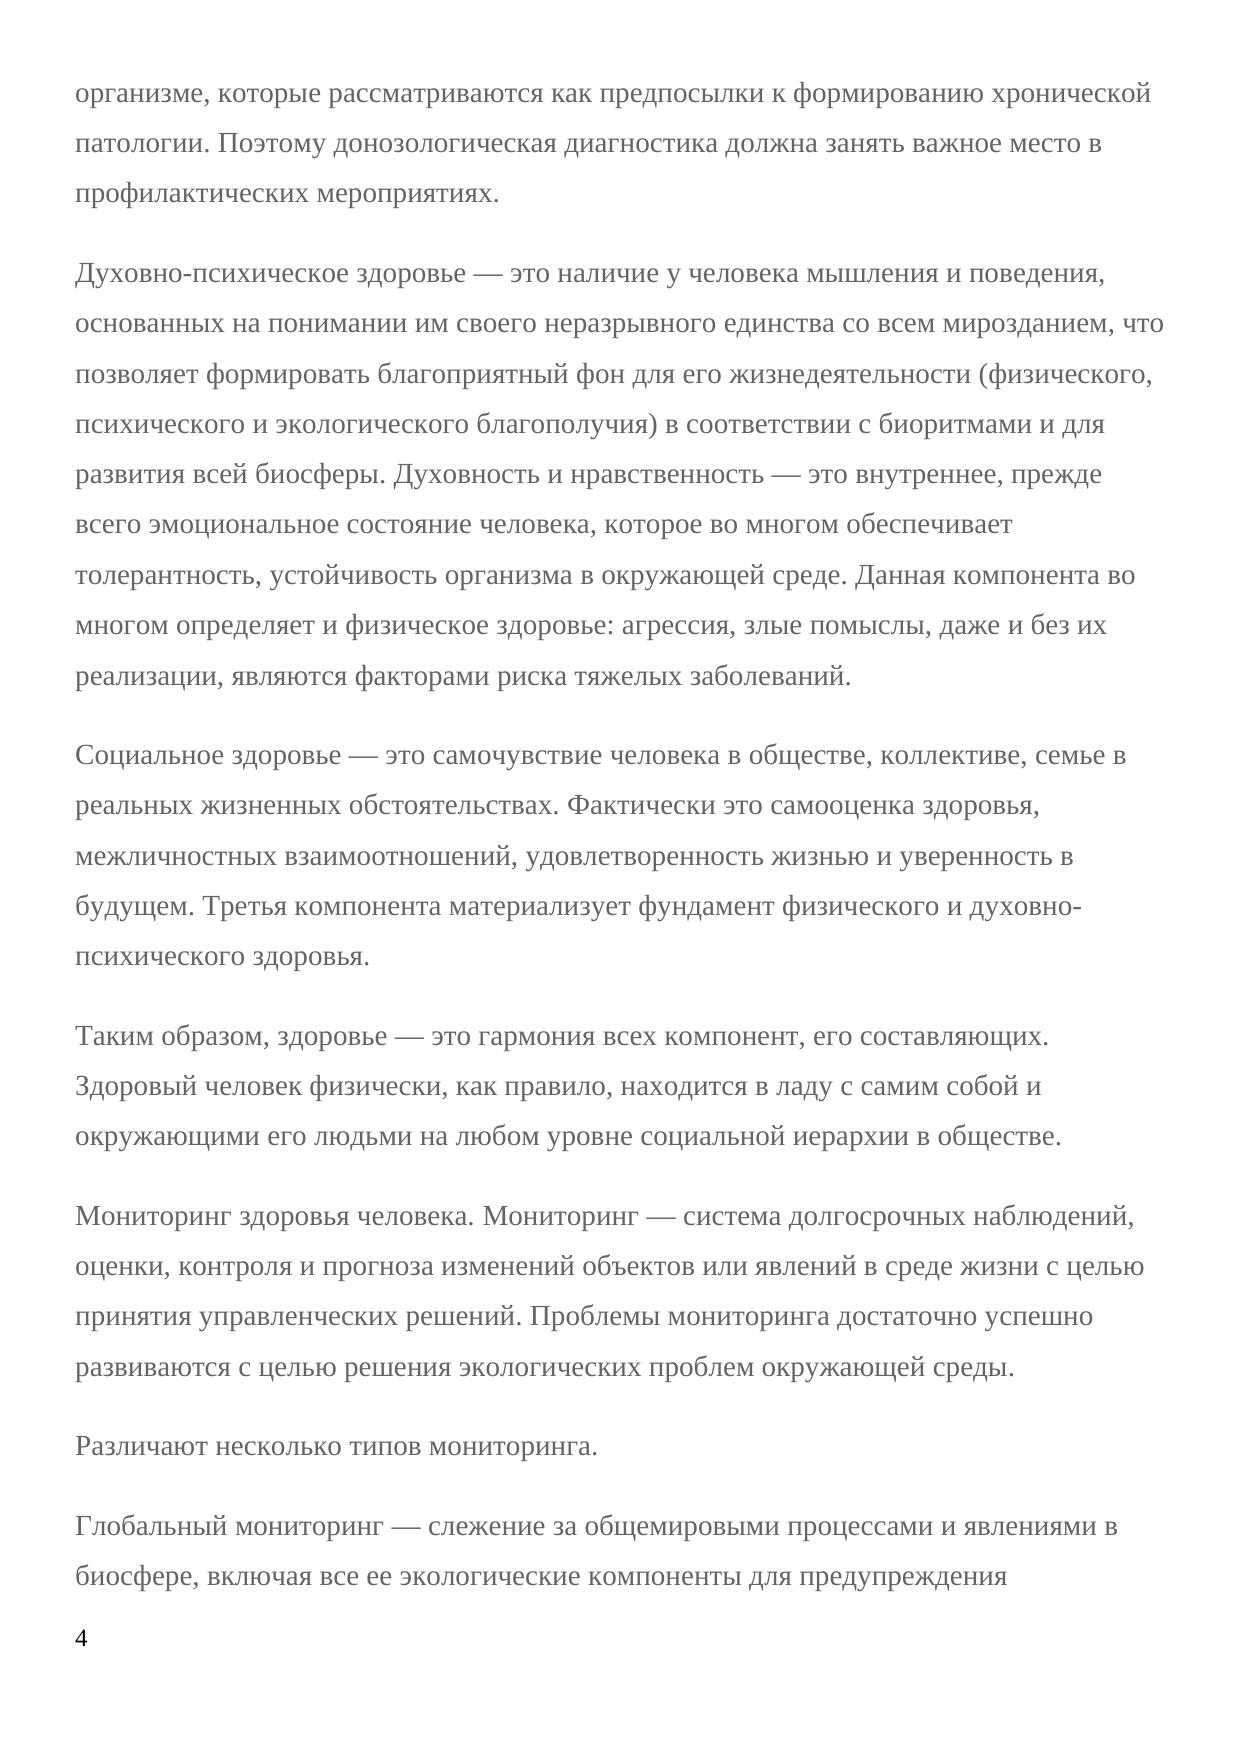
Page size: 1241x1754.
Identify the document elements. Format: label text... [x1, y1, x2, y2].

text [75, 75, 1165, 209]
text Мониторинг здоровья человека. Мониторинг — система долгосрочных наблюдений, оценки, контроля и прогноза изменений объектов или явлений в среде жизни с целью принятия управленческих решений. Проблемы мониторинга достаточно успешно развиваются с целью решения экологических проблем окружающей среды. [75, 1198, 1165, 1382]
text Таким образом, здоровье — это гармония всех компонент, его составляющих. Здоровый человек физически, как правило, находится в ладу с самим собой и окружающими его людьми на любом уровне социальной иерархии в обществе. [75, 1018, 1165, 1152]
text Духовно-психическое здоровье — это наличие у человека мышления и поведения, основанных на понимании им своего неразрывного единства со всем мирозданием, что позволяет формировать благоприятный фон для его жизнедеятельности (физического, психического и экологического благополучия) в соответствии с биоритмами и для развития всей биосферы. Духовность и нравственность — это внутреннее, прежде всего эмоциональное состояние человека, которое во многом обеспечивает толерантность, устойчивость организма в окружающей среде. Данная компонента во многом определяет и физическое здоровье: агрессия, злые помыслы, даже и без их реализации, являются факторами риска тяжелых заболеваний. [75, 255, 1165, 691]
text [75, 1508, 1165, 1592]
text Различают несколько типов мониторинга. [75, 1428, 1165, 1462]
text Социальное здоровье — это самочувствие человека в обществе, коллективе, семье в реальных жизненных обстоятельствах. Фактически это самооценка здоровья, межличностных взаимоотношений, удовлетворенность жизнью и уверенность в будущем. Третья компонента материализует фундамент физического и духовно-психического здоровья. [75, 737, 1165, 972]
